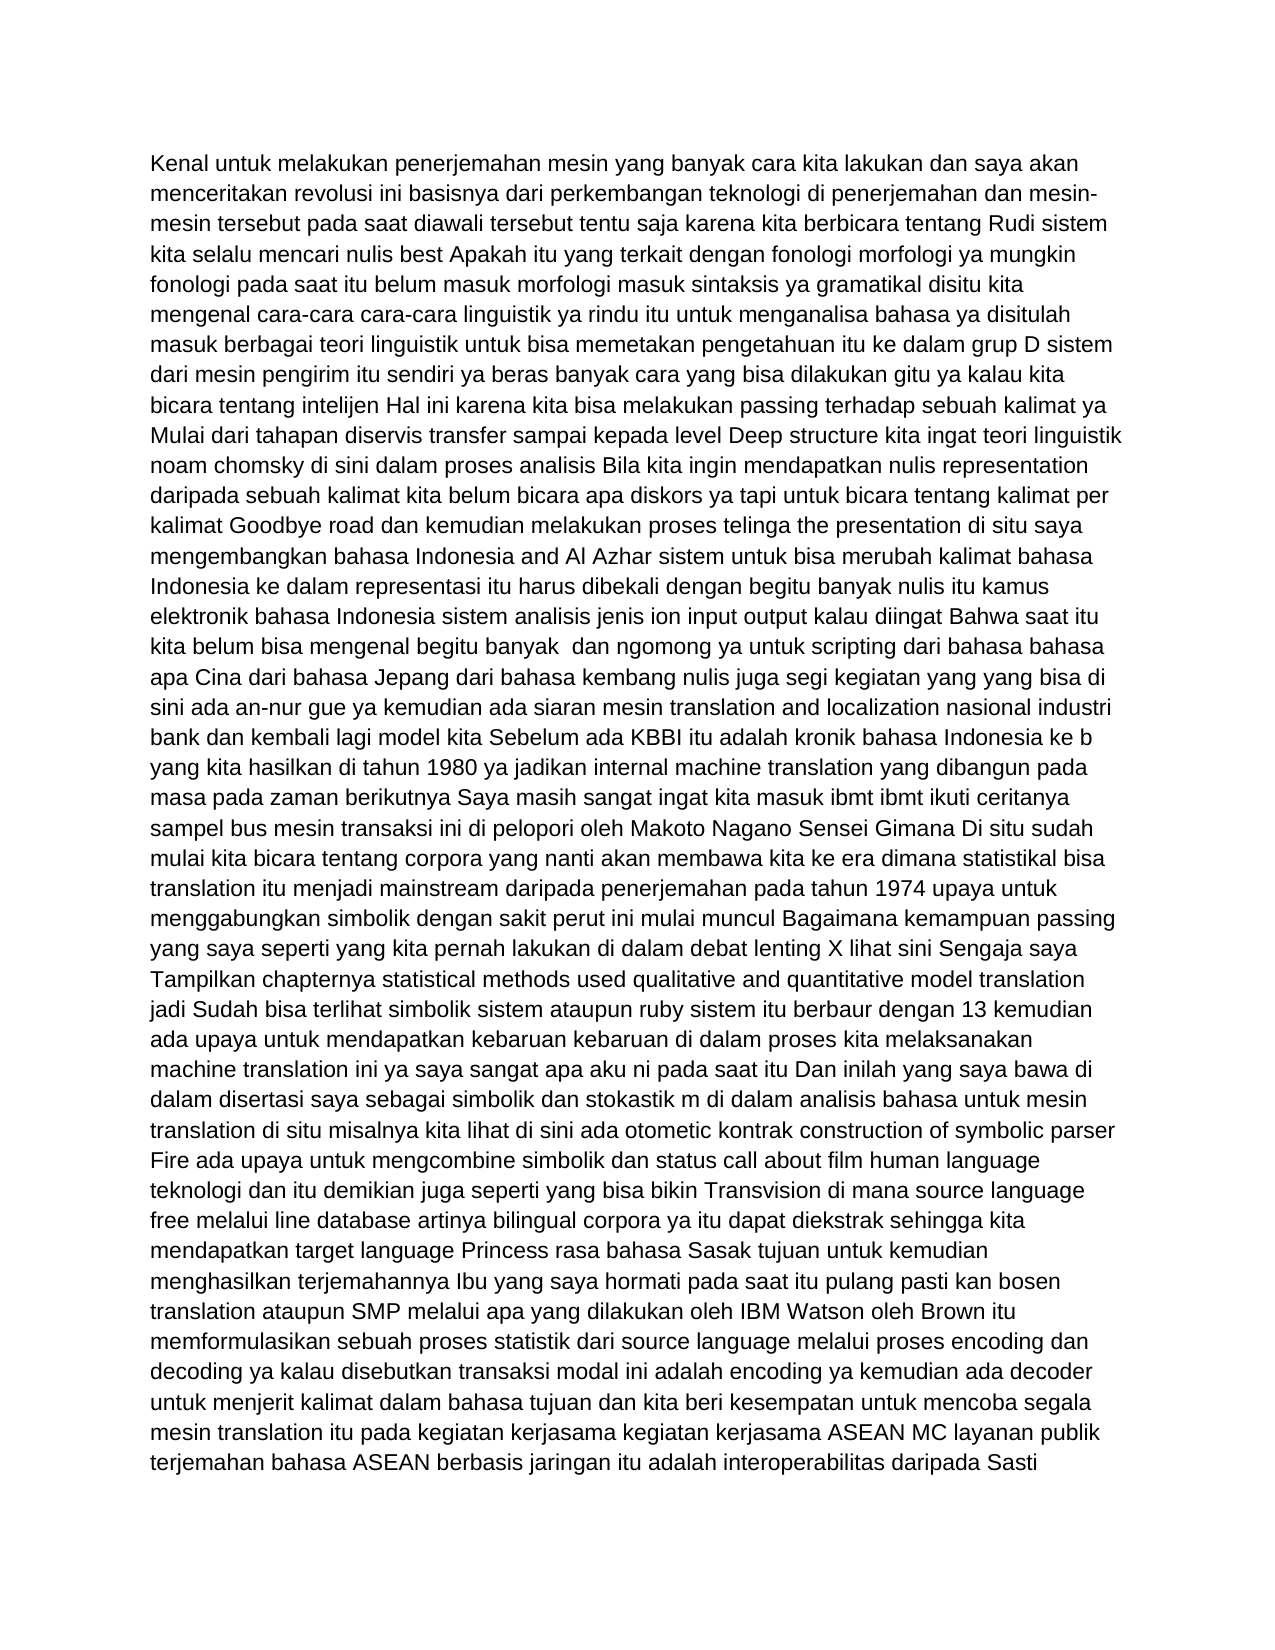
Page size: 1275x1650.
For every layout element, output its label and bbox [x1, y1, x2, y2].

text [150, 150, 1125, 1475]
